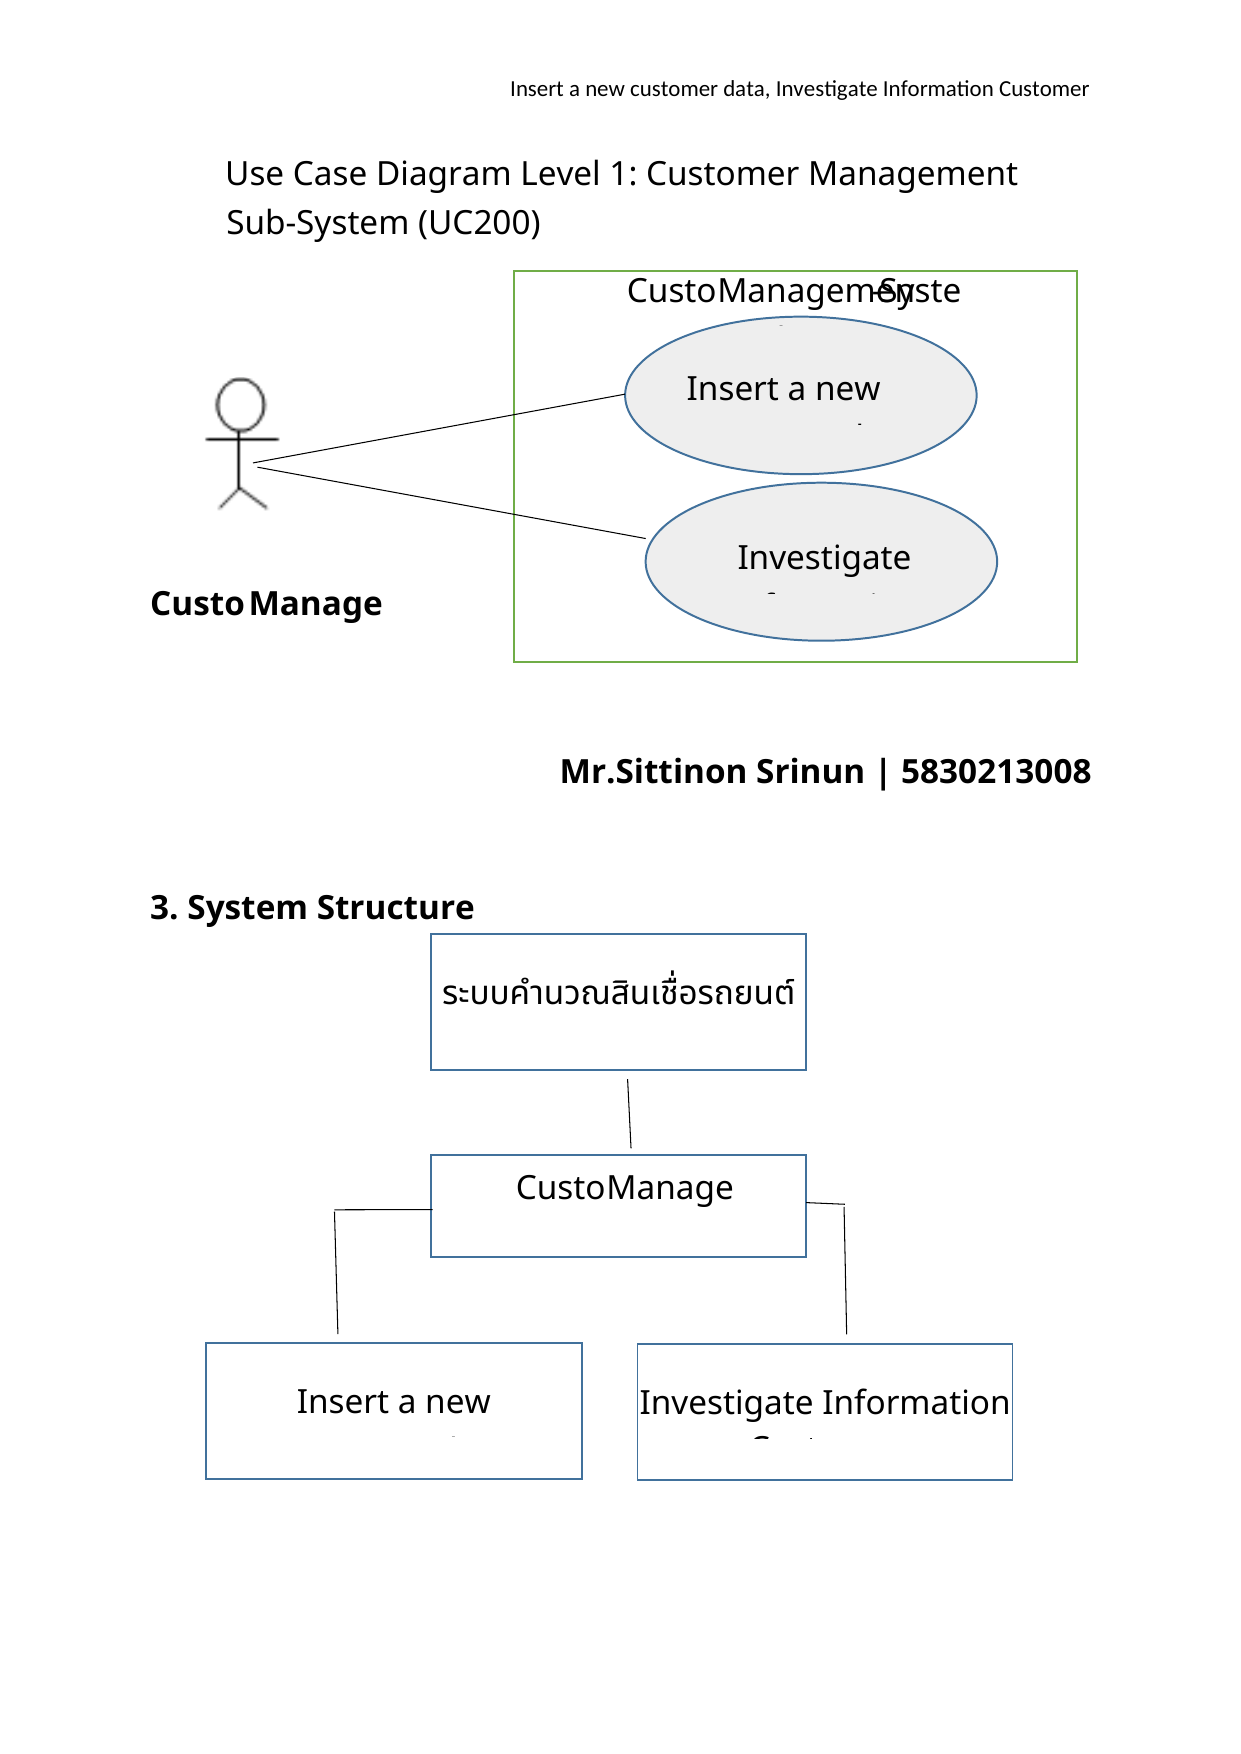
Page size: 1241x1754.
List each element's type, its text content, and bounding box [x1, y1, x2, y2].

picture [150, 377, 341, 575]
subtitle Use Case Diagram Level 1: Customer Management Sub-System (UC200) [225, 150, 1090, 244]
text 3. System Structure [150, 884, 1090, 929]
picture [677, 348, 925, 443]
text Mr.Sittinon Srinun | 5830213008 [150, 748, 1092, 793]
picture [431, 1163, 806, 1249]
picture [207, 1351, 580, 1471]
picture [489, 266, 1076, 654]
picture [431, 942, 806, 1062]
picture [638, 1353, 1012, 1472]
